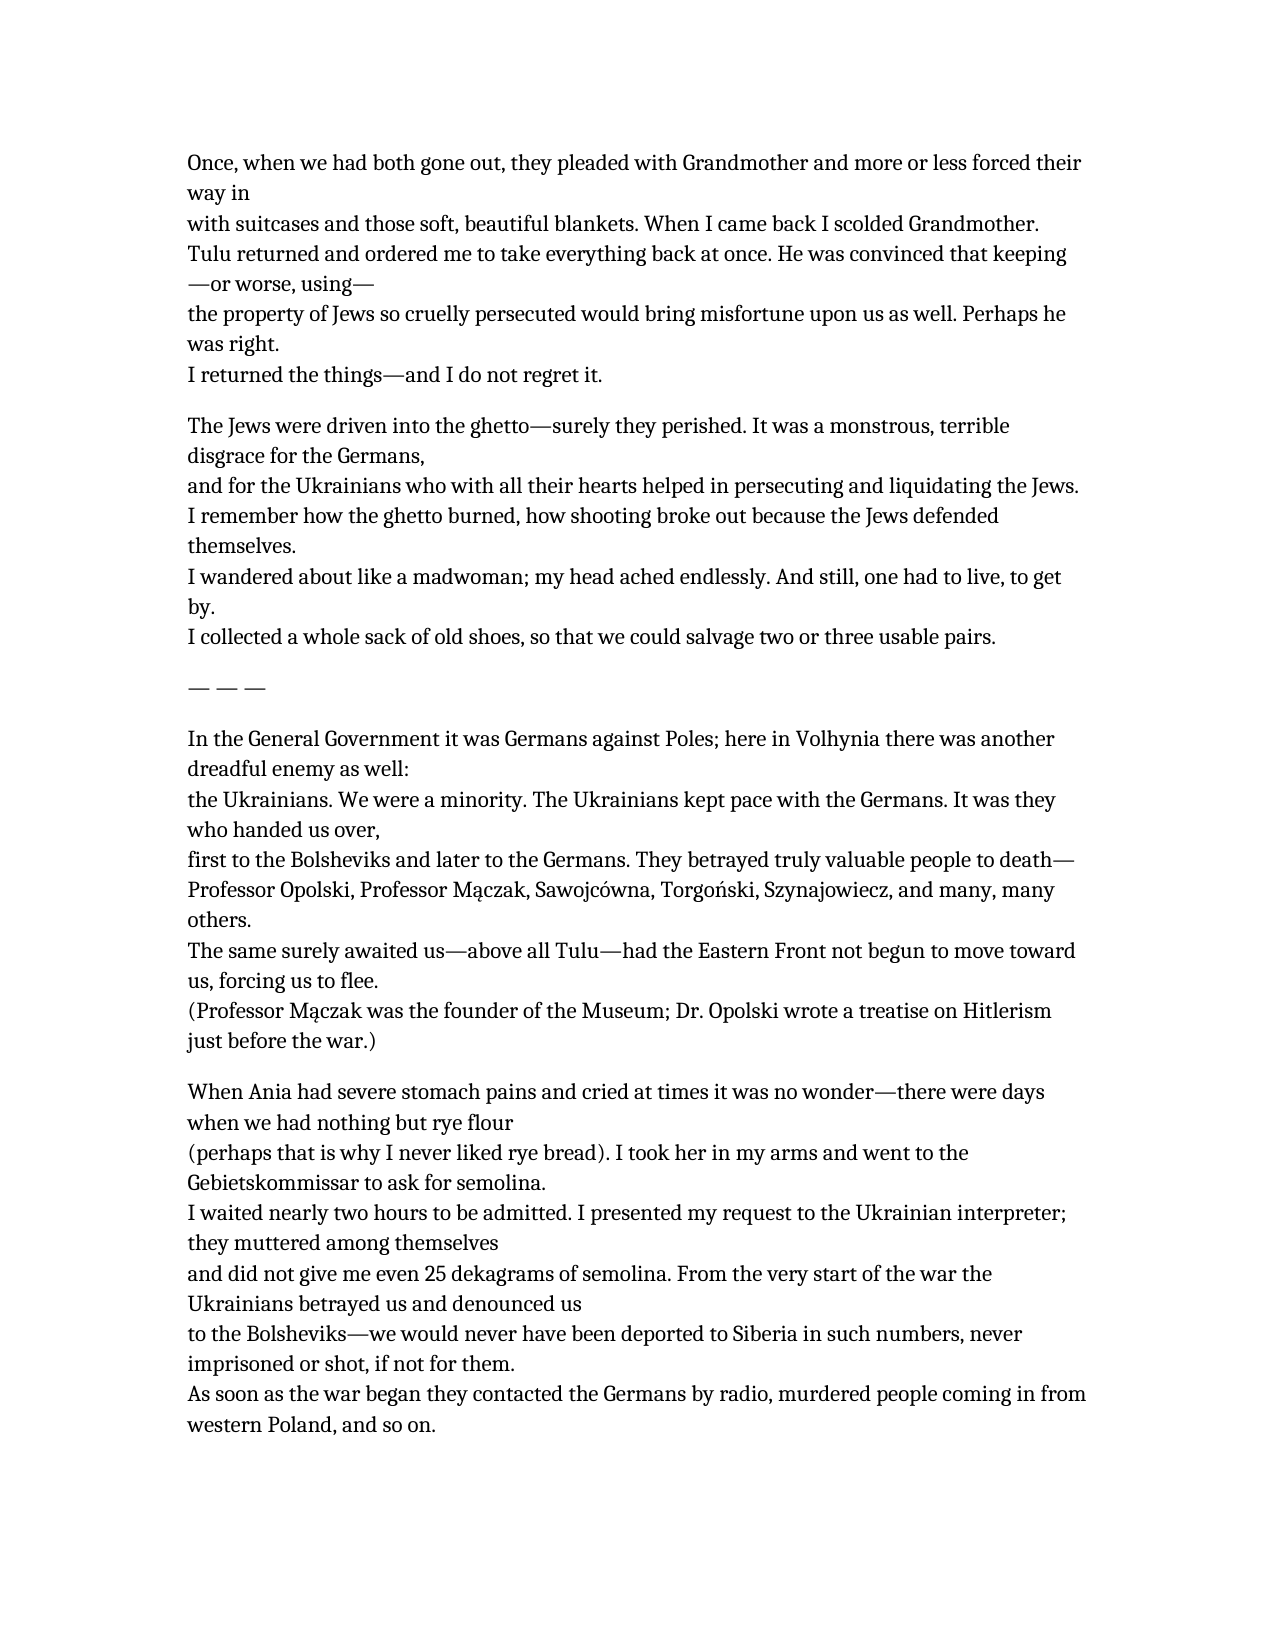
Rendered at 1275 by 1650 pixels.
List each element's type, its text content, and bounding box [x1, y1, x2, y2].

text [187, 150, 1087, 388]
text — — — [187, 675, 1087, 701]
text In the General Government it was Germans against Poles; here in Volhynia there was another dreadful enemy as well: the Ukrainians. We were a minority. The Ukrainians kept pace with the Germans. It was they who handed us over, first to the Bolsheviks and later to the Germans. They betrayed truly valuable people to death— Professor Opolski, Professor Mączak, Sawojcówna, Torgoński, Szynajowiecz, and many, many others. The same surely awaited us—above all Tulu—had the Eastern Front not begun to move toward us, forcing us to flee. (Professor Mączak was the founder of the Museum; Dr. Opolski wrote a treatise on Hitlerism just before the war.) [187, 726, 1087, 1054]
text When Ania had severe stomach pains and cried at times it was no wonder—there were days when we had nothing but rye flour (perhaps that is why I never liked rye bread). I took her in my arms and went to the Gebietskommissar to ask for semolina. I waited nearly two hours to be admitted. I presented my request to the Ukrainian interpreter; they muttered among themselves and did not give me even 25 dekagrams of semolina. From the very start of the war the Ukrainians betrayed us and denounced us to the Bolsheviks—we would never have been deported to Siberia in such numbers, never imprisoned or shot, if not for them. As soon as the war began they contacted the Germans by radio, murdered people coming in from western Poland, and so on. [187, 1079, 1087, 1438]
text The Jews were driven into the ghetto—surely they perished. It was a monstrous, terrible disgrace for the Germans, and for the Ukrainians who with all their hearts helped in persecuting and liquidating the Jews. I remember how the ghetto burned, how shooting broke out because the Jews defended themselves. I wandered about like a madwoman; my head ached endlessly. And still, one had to live, to get by. I collected a whole sack of old shoes, so that we could salvage two or three usable pairs. [187, 412, 1087, 650]
